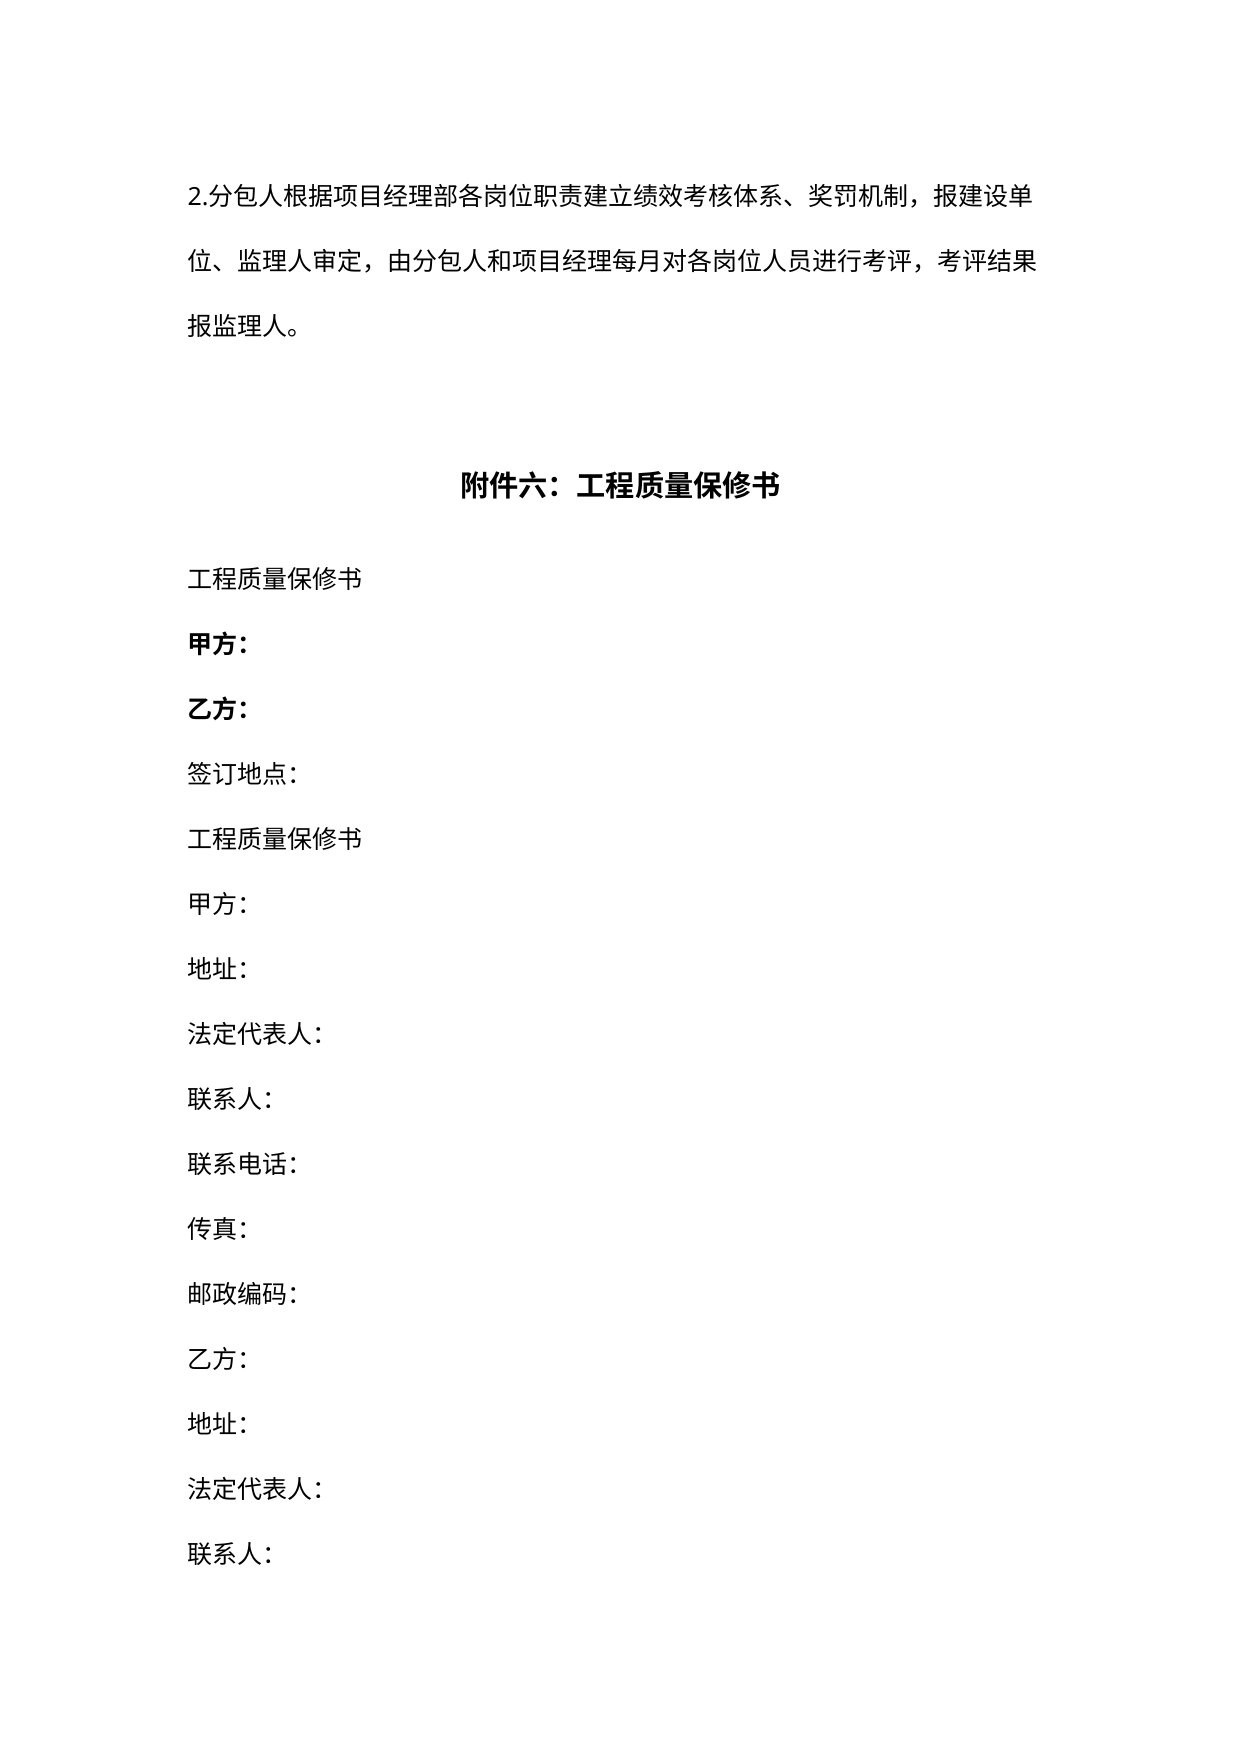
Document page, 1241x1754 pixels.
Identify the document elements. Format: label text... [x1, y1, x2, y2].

text 2.分包人根据项目经理部各岗位职责建立绩效考核体系、奖罚机制，报建设单位、监理人审定，由分包人和项目经理每月对各岗位人员进行考评，考评结果报监理人。 [187, 162, 1053, 357]
text 联系人： [187, 1065, 1053, 1130]
text 法定代表人： [187, 1455, 1053, 1520]
text 签订地点： [187, 740, 1053, 805]
text 法定代表人： [187, 1000, 1053, 1065]
subtitle 附件六：工程质量保修书 [187, 451, 1053, 516]
text 邮政编码： [187, 1260, 1053, 1325]
text 地址： [187, 1390, 1053, 1455]
text 传真： [187, 1195, 1053, 1260]
text 乙方： [187, 675, 1053, 740]
text 乙方： [187, 1325, 1053, 1390]
text 甲方： [187, 870, 1053, 935]
text 联系电话： [187, 1130, 1053, 1195]
text 工程质量保修书 [187, 805, 1053, 870]
text 联系人： [187, 1520, 1053, 1585]
text 工程质量保修书 [187, 545, 1053, 610]
text 甲方： [187, 610, 1053, 675]
text 地址： [187, 935, 1053, 1000]
